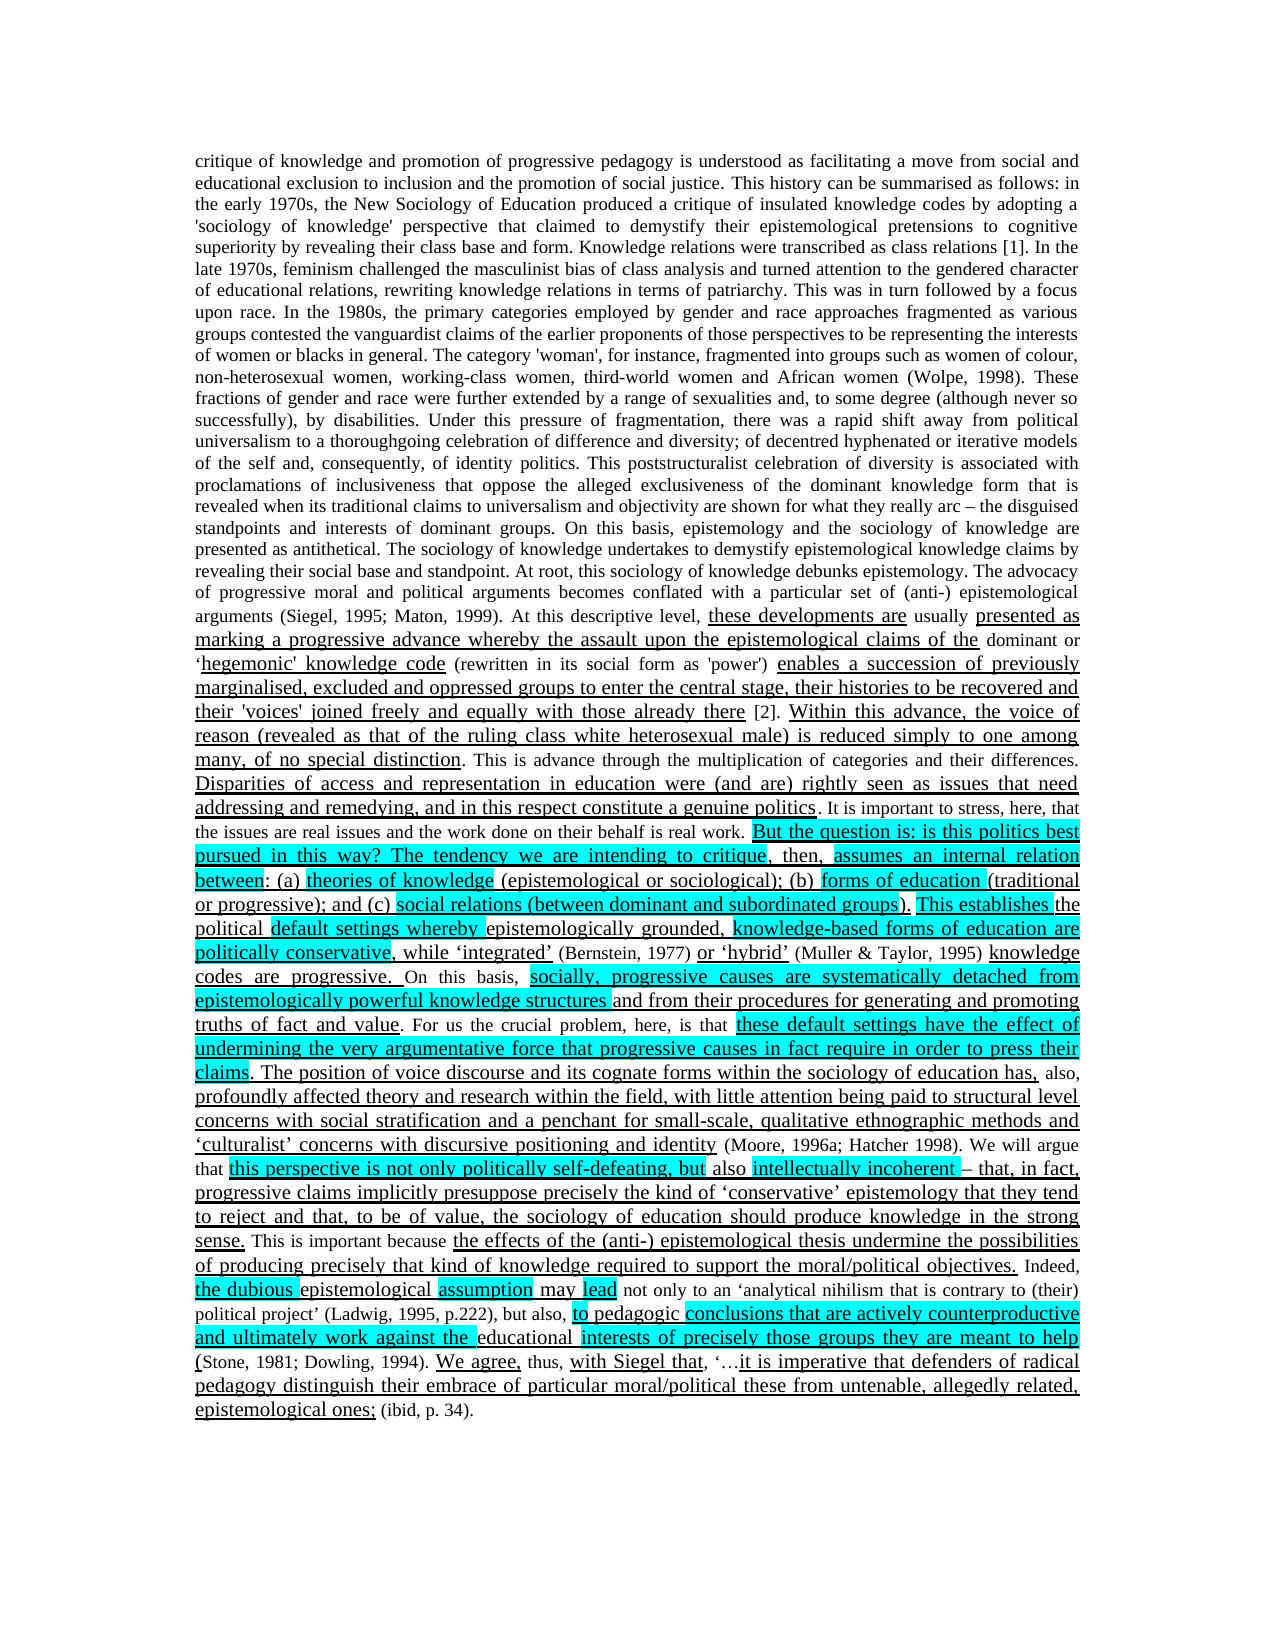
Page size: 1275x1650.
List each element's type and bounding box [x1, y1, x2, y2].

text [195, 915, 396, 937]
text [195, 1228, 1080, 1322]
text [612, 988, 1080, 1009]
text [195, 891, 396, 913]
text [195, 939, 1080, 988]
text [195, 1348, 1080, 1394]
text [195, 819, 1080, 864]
text [195, 150, 1080, 819]
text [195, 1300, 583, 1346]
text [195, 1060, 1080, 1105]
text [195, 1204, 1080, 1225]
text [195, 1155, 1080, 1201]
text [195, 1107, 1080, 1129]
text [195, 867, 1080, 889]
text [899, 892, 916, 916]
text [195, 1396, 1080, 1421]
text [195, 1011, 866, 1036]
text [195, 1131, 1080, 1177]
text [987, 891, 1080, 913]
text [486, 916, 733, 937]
